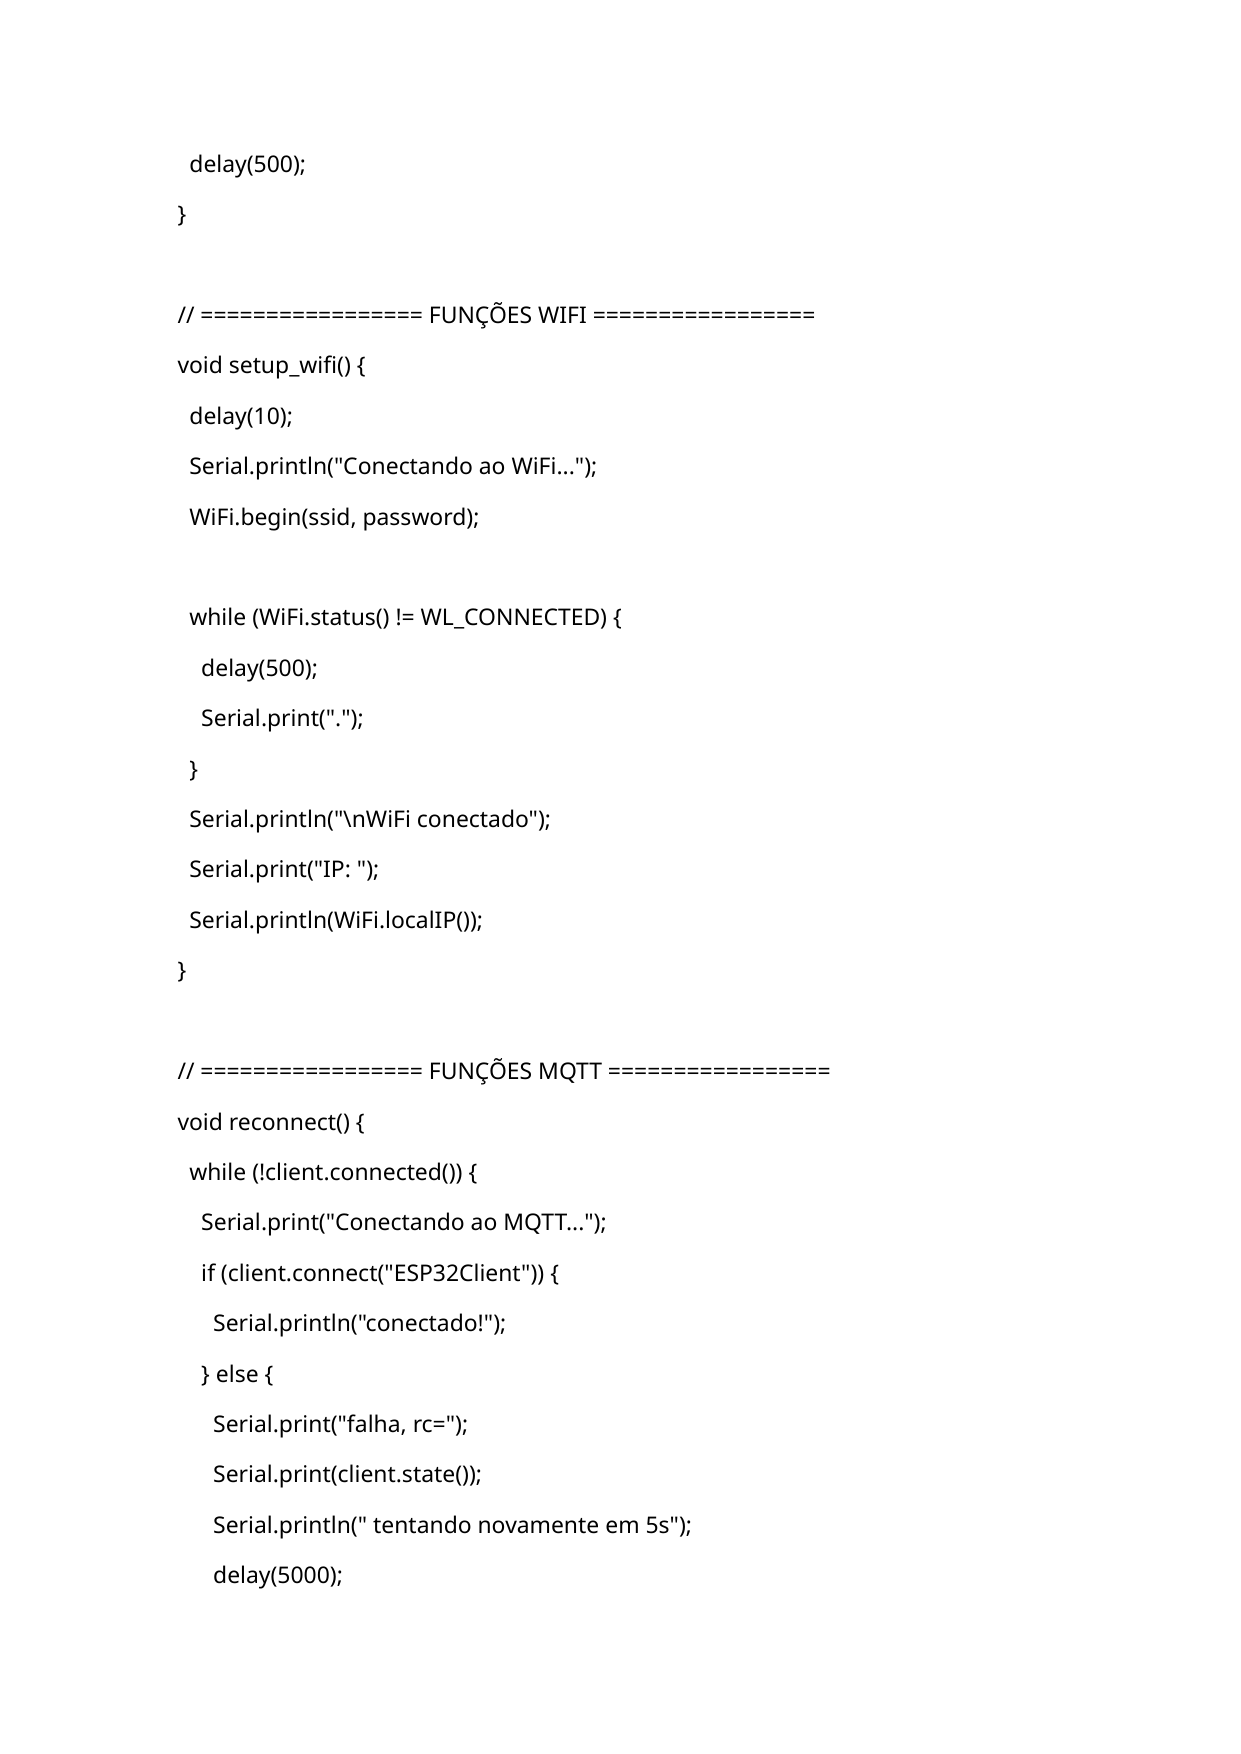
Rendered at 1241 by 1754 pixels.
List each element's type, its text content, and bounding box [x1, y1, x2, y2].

text } [177, 198, 1063, 229]
text Serial.print("falha, rc="); [177, 1408, 1063, 1439]
text Serial.print("IP: "); [177, 853, 1063, 885]
text void setup_wifi() { [177, 349, 1063, 381]
text Serial.println(WiFi.localIP()); [177, 904, 1063, 935]
text } [177, 753, 1063, 784]
text Serial.println("conectado!"); [177, 1307, 1063, 1338]
text // ================= FUNÇÕES WIFI ================= [177, 299, 1063, 330]
text Serial.println(" tentando novamente em 5s"); [177, 1509, 1063, 1540]
text delay(500); [177, 148, 1063, 179]
text delay(500); [177, 652, 1063, 683]
text while (WiFi.status() != WL_CONNECTED) { [177, 601, 1063, 633]
text while (!client.connected()) { [177, 1156, 1063, 1187]
text WiFi.begin(ssid, password); [177, 501, 1063, 532]
text void reconnect() { [177, 1106, 1063, 1137]
text delay(5000); [177, 1559, 1063, 1591]
text Serial.print("Conectando ao MQTT..."); [177, 1206, 1063, 1238]
text Serial.print(client.state()); [177, 1458, 1063, 1490]
text Serial.print("."); [177, 702, 1063, 733]
text Serial.println("Conectando ao WiFi..."); [177, 450, 1063, 481]
text delay(10); [177, 400, 1063, 431]
text Serial.println("\nWiFi conectado"); [177, 803, 1063, 834]
text } else { [177, 1358, 1063, 1389]
text } [177, 954, 1063, 986]
text // ================= FUNÇÕES MQTT ================= [177, 1055, 1063, 1086]
text if (client.connect("ESP32Client")) { [177, 1257, 1063, 1288]
